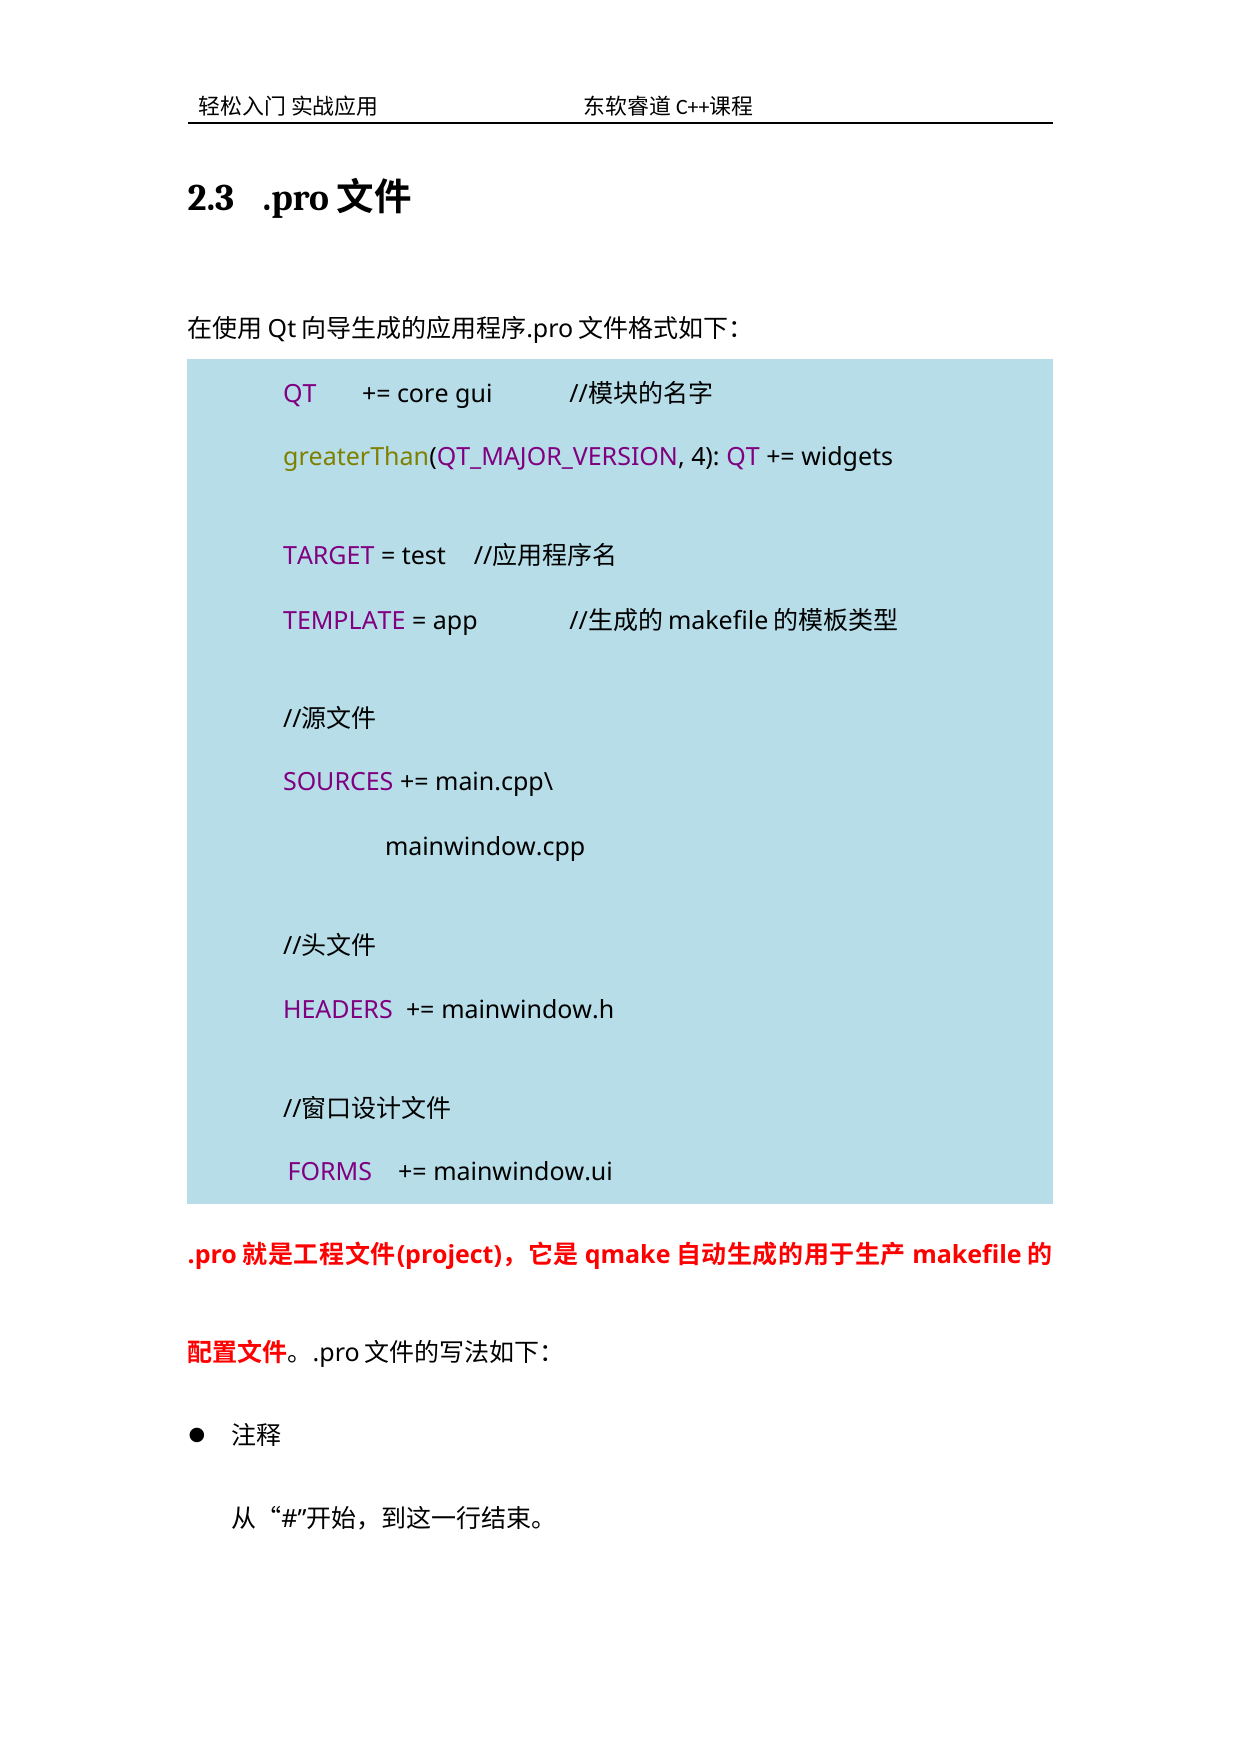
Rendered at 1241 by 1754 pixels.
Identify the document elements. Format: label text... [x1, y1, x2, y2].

text 在使用Qt向导生成的应用程序.pro文件格式如下： [187, 294, 1053, 359]
text FORMS += mainwindow.ui [187, 1139, 1053, 1204]
text 从“#”开始，到这一行结束。 [187, 1484, 1053, 1549]
text mainwindow.cpp [187, 814, 1053, 879]
text SOURCES += main.cpp\ [187, 749, 1053, 814]
text //窗口设计文件 [187, 1074, 1053, 1139]
text TEMPLATE = app //生成的makefile的模板类型 [187, 586, 1053, 651]
text TARGET = test //应用程序名 [187, 521, 1053, 586]
text //源文件 [187, 684, 1053, 749]
list 注释 [187, 1401, 1053, 1466]
text //头文件 [187, 911, 1053, 976]
text greaterThan(QT_MAJOR_VERSION, 4): QT += widgets [187, 424, 1053, 489]
subtitle .pro文件 [187, 162, 1053, 227]
text HEADERS += mainwindow.h [187, 976, 1053, 1041]
text .pro就是工程文件(project)，它是qmake自动生成的用于生产makefile的配置文件。.pro文件的写法如下： [187, 1221, 1053, 1383]
text QT += core gui //模块的名字 [187, 359, 1053, 424]
